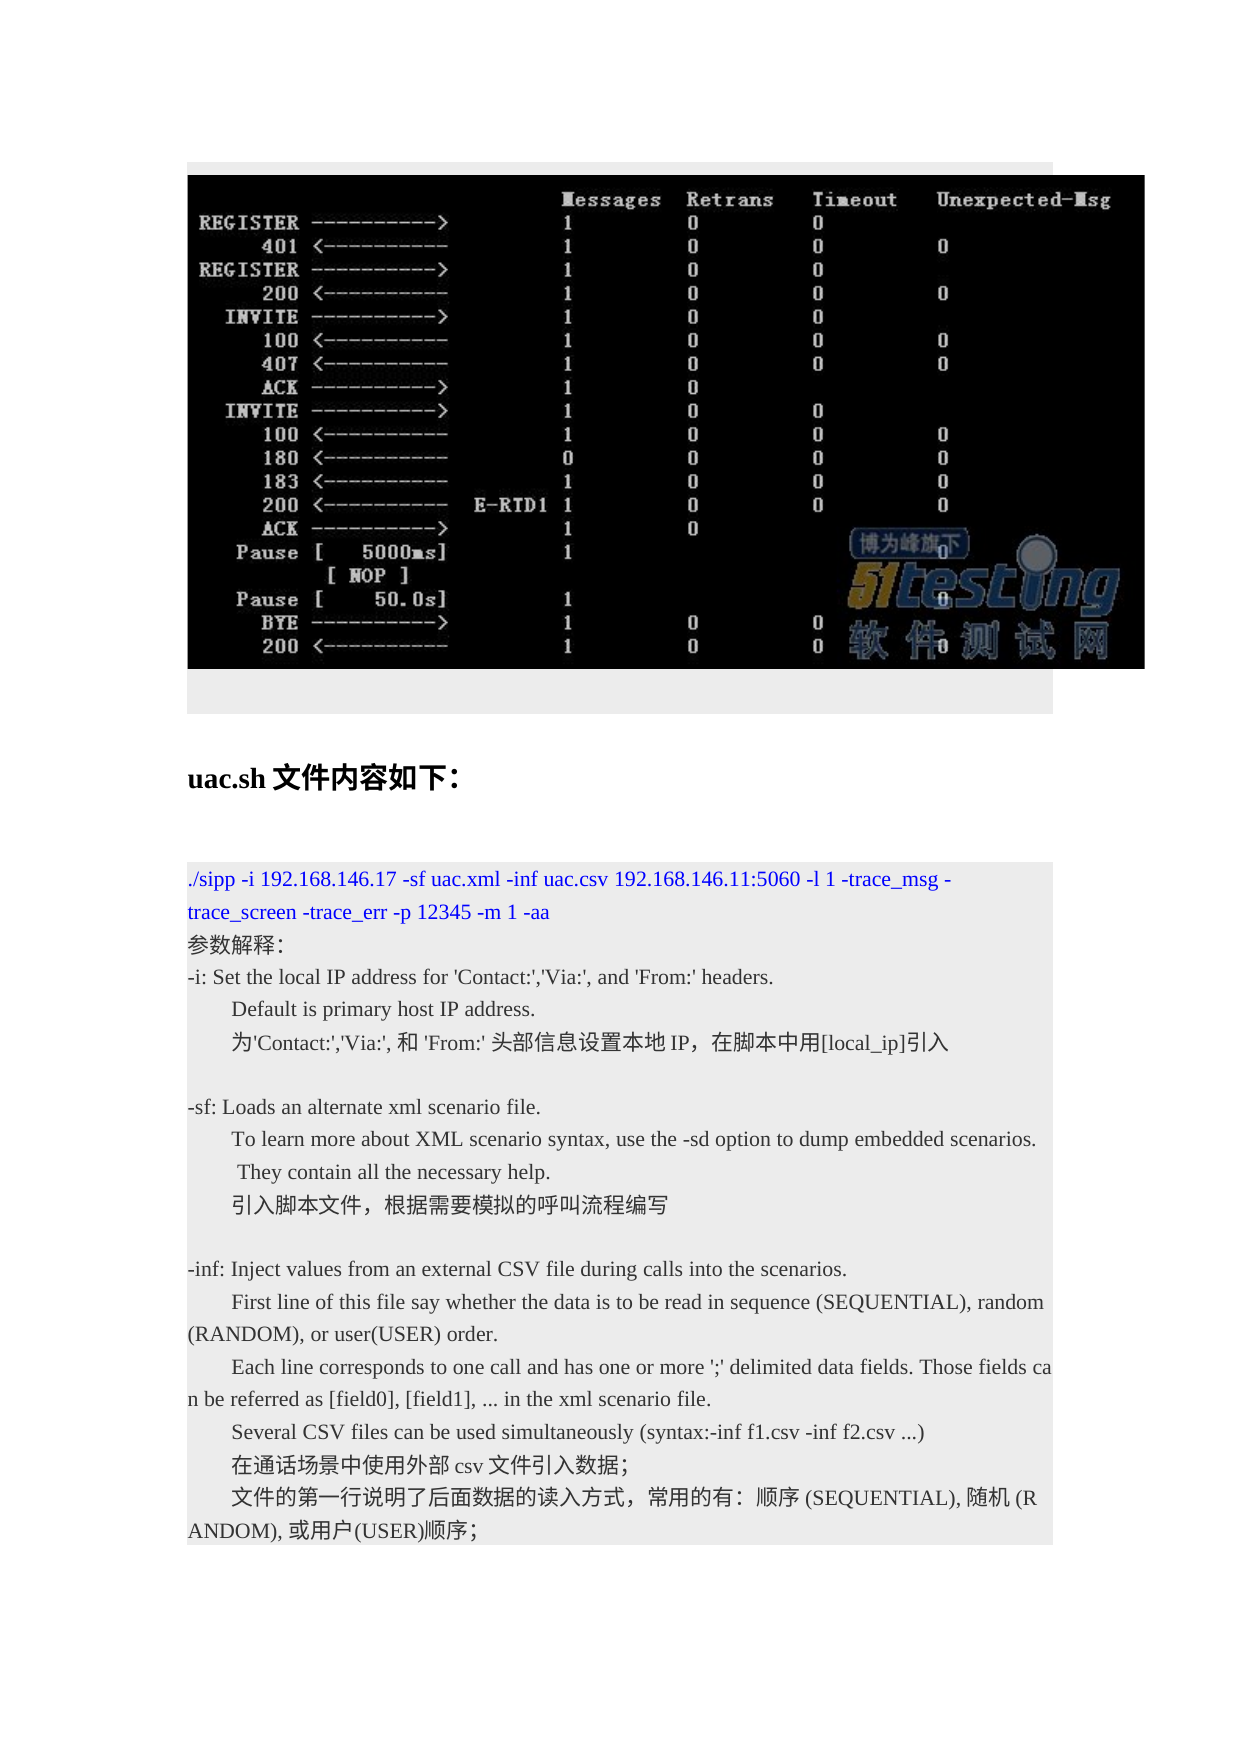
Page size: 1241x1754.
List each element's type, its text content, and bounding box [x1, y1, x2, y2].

text To learn more about XML scenario syntax, use the -sd option to dump embedded scenarios. [187, 1122, 1053, 1155]
text Default is primary host IP address. [187, 992, 1053, 1025]
text 引入脚本文件，根据需要模拟的呼叫流程编写 [187, 1187, 1053, 1220]
text First line of this file say whether the data is to be read in sequence (SEQUENTIAL), random (RANDOM), or user(USER) order. [187, 1285, 1053, 1350]
text -inf: Inject values from an external CSV file during calls into the scenarios. [187, 1252, 1053, 1285]
text Several CSV files can be used simultaneously (syntax:-inf f1.csv -inf f2.csv ...) [187, 1415, 1053, 1447]
picture [187, 175, 1145, 669]
subtitle uac.sh文件内容如下： [187, 744, 1053, 809]
text 文件的第一行说明了后面数据的读入方式，常用的有：顺序 (SEQUENTIAL), 随机 (RANDOM), 或用户(USER)顺序； [187, 1480, 1053, 1545]
text ./sipp -i 192.168.146.17 -sf uac.xml -inf uac.csv 192.168.146.11:5060 -l 1 -trace_msg -trace_screen -trace_err -p 12345 -m 1 -aa [187, 862, 1053, 927]
text -i: Set the local IP address for 'Contact:','Via:', and 'From:' headers. [187, 960, 1053, 992]
text 参数解释： [187, 927, 1053, 960]
text 为'Contact:','Via:', 和 'From:' 头部信息设置本地IP，在脚本中用[local_ip]引入 [187, 1025, 1053, 1057]
text They contain all the necessary help. [187, 1155, 1053, 1187]
text Each line corresponds to one call and has one or more ';' delimited data fields. Those fields can be referred as [field0], [field1], ... in the xml scenario file. [187, 1350, 1053, 1415]
text 在通话场景中使用外部csv文件引入数据； [187, 1447, 1053, 1480]
text -sf: Loads an alternate xml scenario file. [187, 1090, 1053, 1122]
